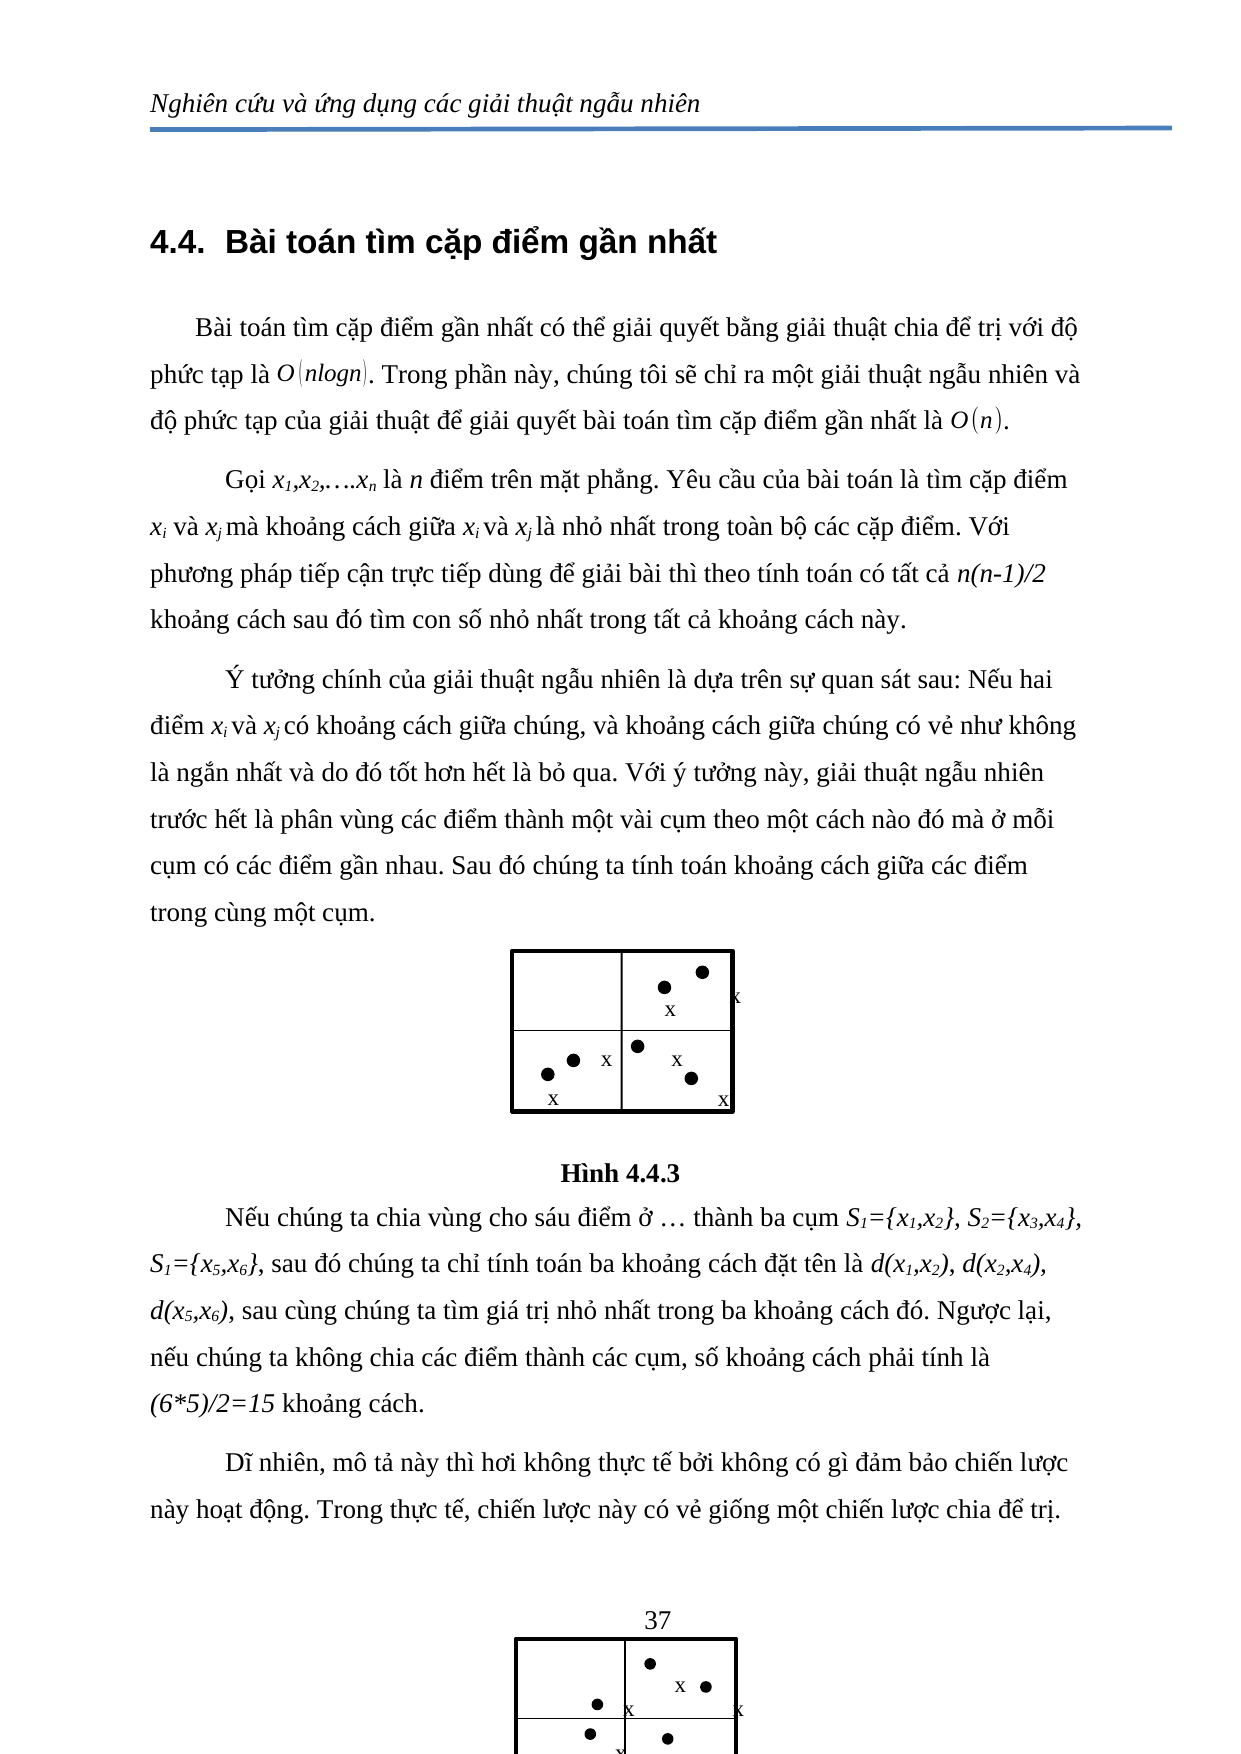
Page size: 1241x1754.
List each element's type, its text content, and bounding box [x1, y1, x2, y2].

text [150, 1446, 1090, 1524]
text Nếu chúng ta chia vùng cho sáu điểm ở … thành ba cụm S1={x1,x2}, S2={x3,x4}, S1={x5,x6}, sau đó chúng ta chỉ tính toán ba khoảng cách đặt tên là d(x1,x2), d(x2,x4), d(x5,x6), sau cùng chúng ta tìm giá trị nhỏ nhất trong ba khoảng cách đó. Ngược lại, nếu chúng ta không chia các điểm thành các cụm, số khoảng cách phải tính là (6*5)/2=15 khoảng cách. [150, 1201, 1090, 1418]
text Gọi x1,x2,….xn là n điểm trên mặt phẳng. Yêu cầu của bài toán là tìm cặp điểm xi và xj mà khoảng cách giữa xi và xj là nhỏ nhất trong toàn bộ các cặp điểm. Với phương pháp tiếp cận trực tiếp dùng để giải bài thì theo tính toán có tất cả n(n-1)/2 khoảng cách sau đó tìm con số nhỏ nhất trong tất cả khoảng cách này. [150, 463, 1090, 635]
text Ý tưởng chính của giải thuật ngẫu nhiên là dựa trên sự quan sát sau: Nếu hai điểm xi và xj có khoảng cách giữa chúng, và khoảng cách giữa chúng có vẻ như không là ngắn nhất và do đó tốt hơn hết là bỏ qua. Với ý tưởng này, giải thuật ngẫu nhiên trước hết là phân vùng các điểm thành một vài cụm theo một cách nào đó mà ở mỗi cụm có các điểm gần nhau. Sau đó chúng ta tính toán khoảng cách giữa các điểm trong cùng một cụm. [150, 663, 1090, 927]
subtitle Bài toán tìm cặp điểm gần nhất [150, 222, 1090, 260]
text Bài toán tìm cặp điểm gần nhất có thể giải quyết bằng giải thuật chia để trị với độ phức tạp là . Trong phần này, chúng tôi sẽ chỉ ra một giải thuật ngẫu nhiên và độ phức tạp của giải thuật để giải quyết bài toán tìm cặp điểm gần nhất là . [150, 311, 1090, 436]
